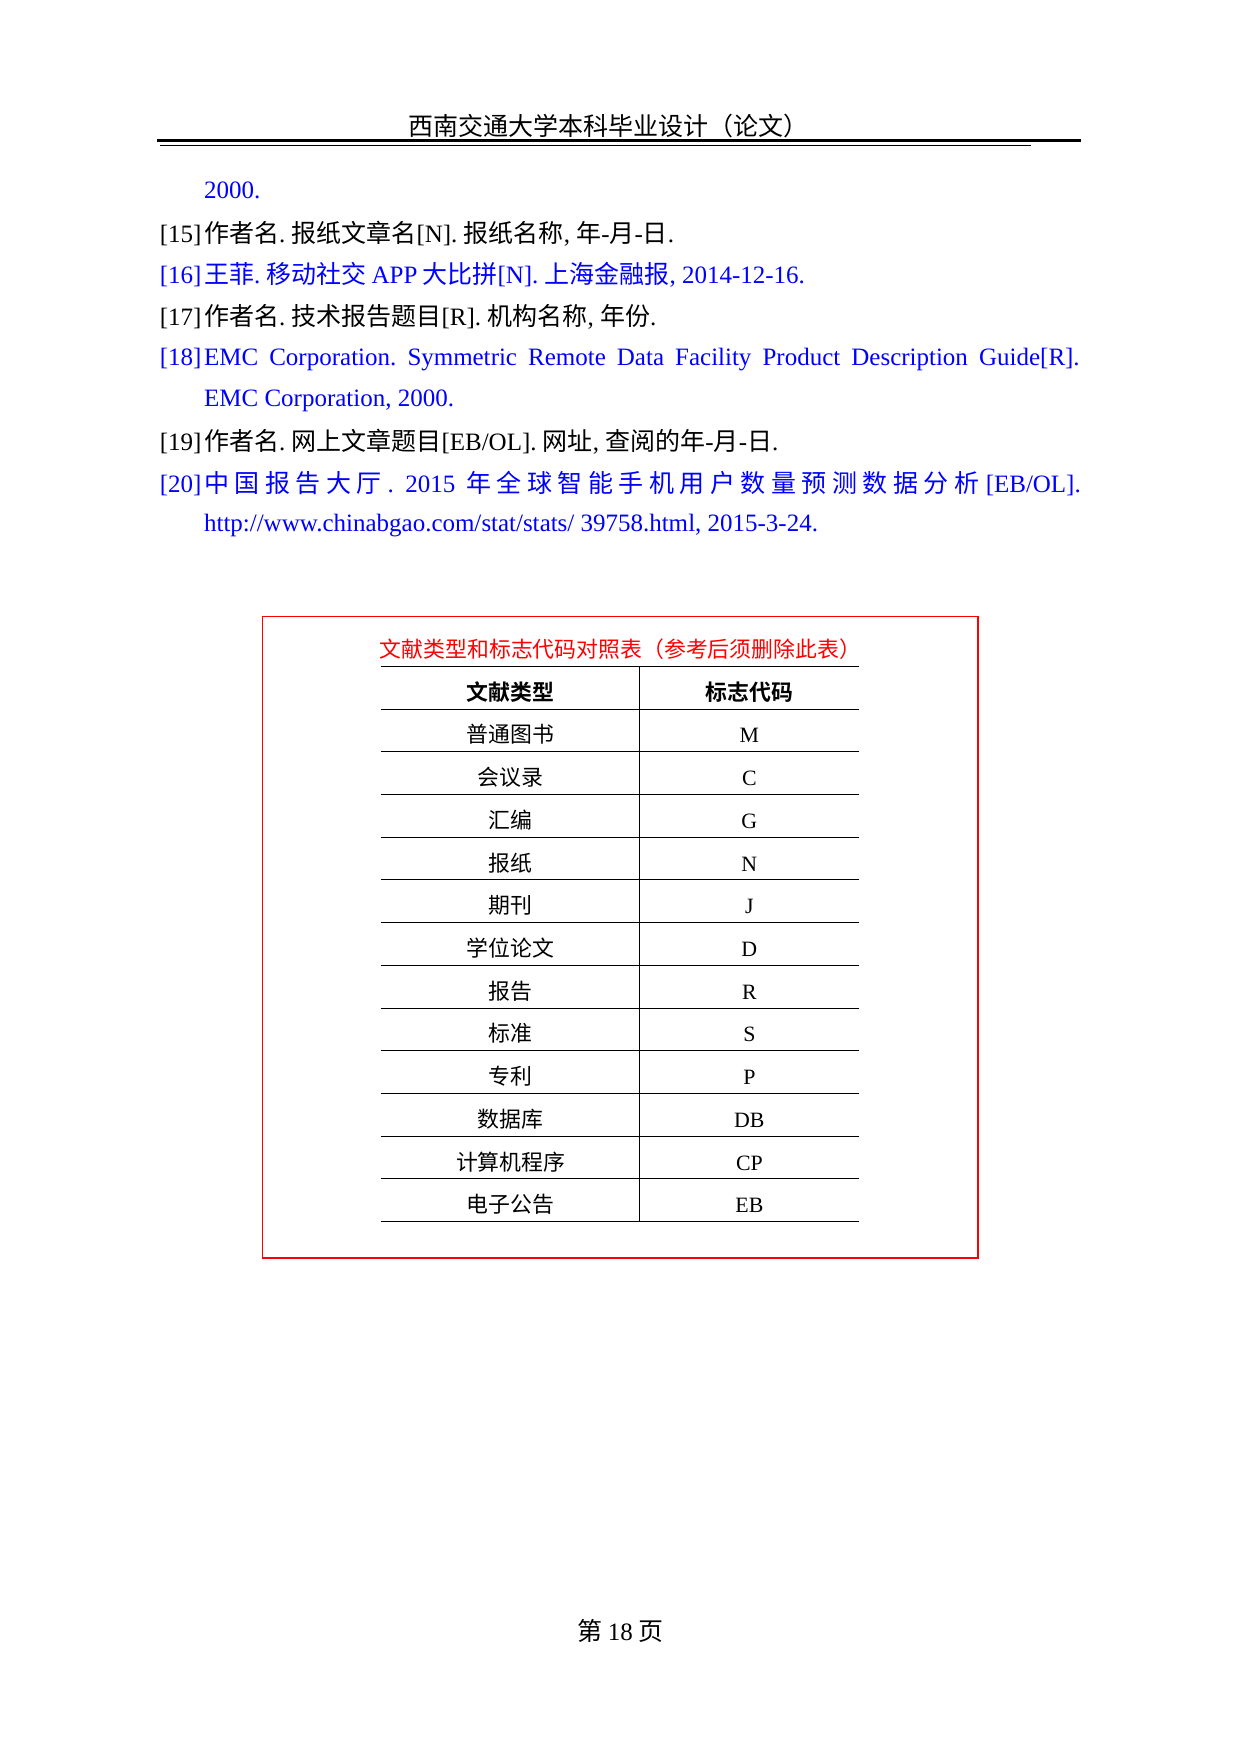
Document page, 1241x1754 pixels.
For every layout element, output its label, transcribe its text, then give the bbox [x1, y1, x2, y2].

list 作者名. 报纸文章名[N]. 报纸名称, 年-月-日. [159, 210, 1081, 252]
list 作者名. 网上文章题目[EB/OL]. 网址, 查阅的年-月-日. [159, 419, 1081, 460]
list 作者名. 技术报告题目[R]. 机构名称, 年份. [159, 294, 1081, 335]
list 中国报告大厅. 2015年全球智能手机用户数量预测数据分析[EB/OL]. http://www.chinabgao.com/stat/stats/ 39758.html, 2015-3-24. [159, 460, 1081, 544]
list EMC Corporation. Symmetric Remote Data Facility Product Description Guide[R]. EMC Corporation, 2000. [159, 335, 1081, 419]
list Beser B., Droms R., Stump G., et al. The User Class Option for DHCP [S]. RFC3004. 2000. [159, 169, 1081, 210]
list 王菲. 移动社交APP大比拼[N]. 上海金融报, 2014-12-16. [159, 252, 1081, 294]
